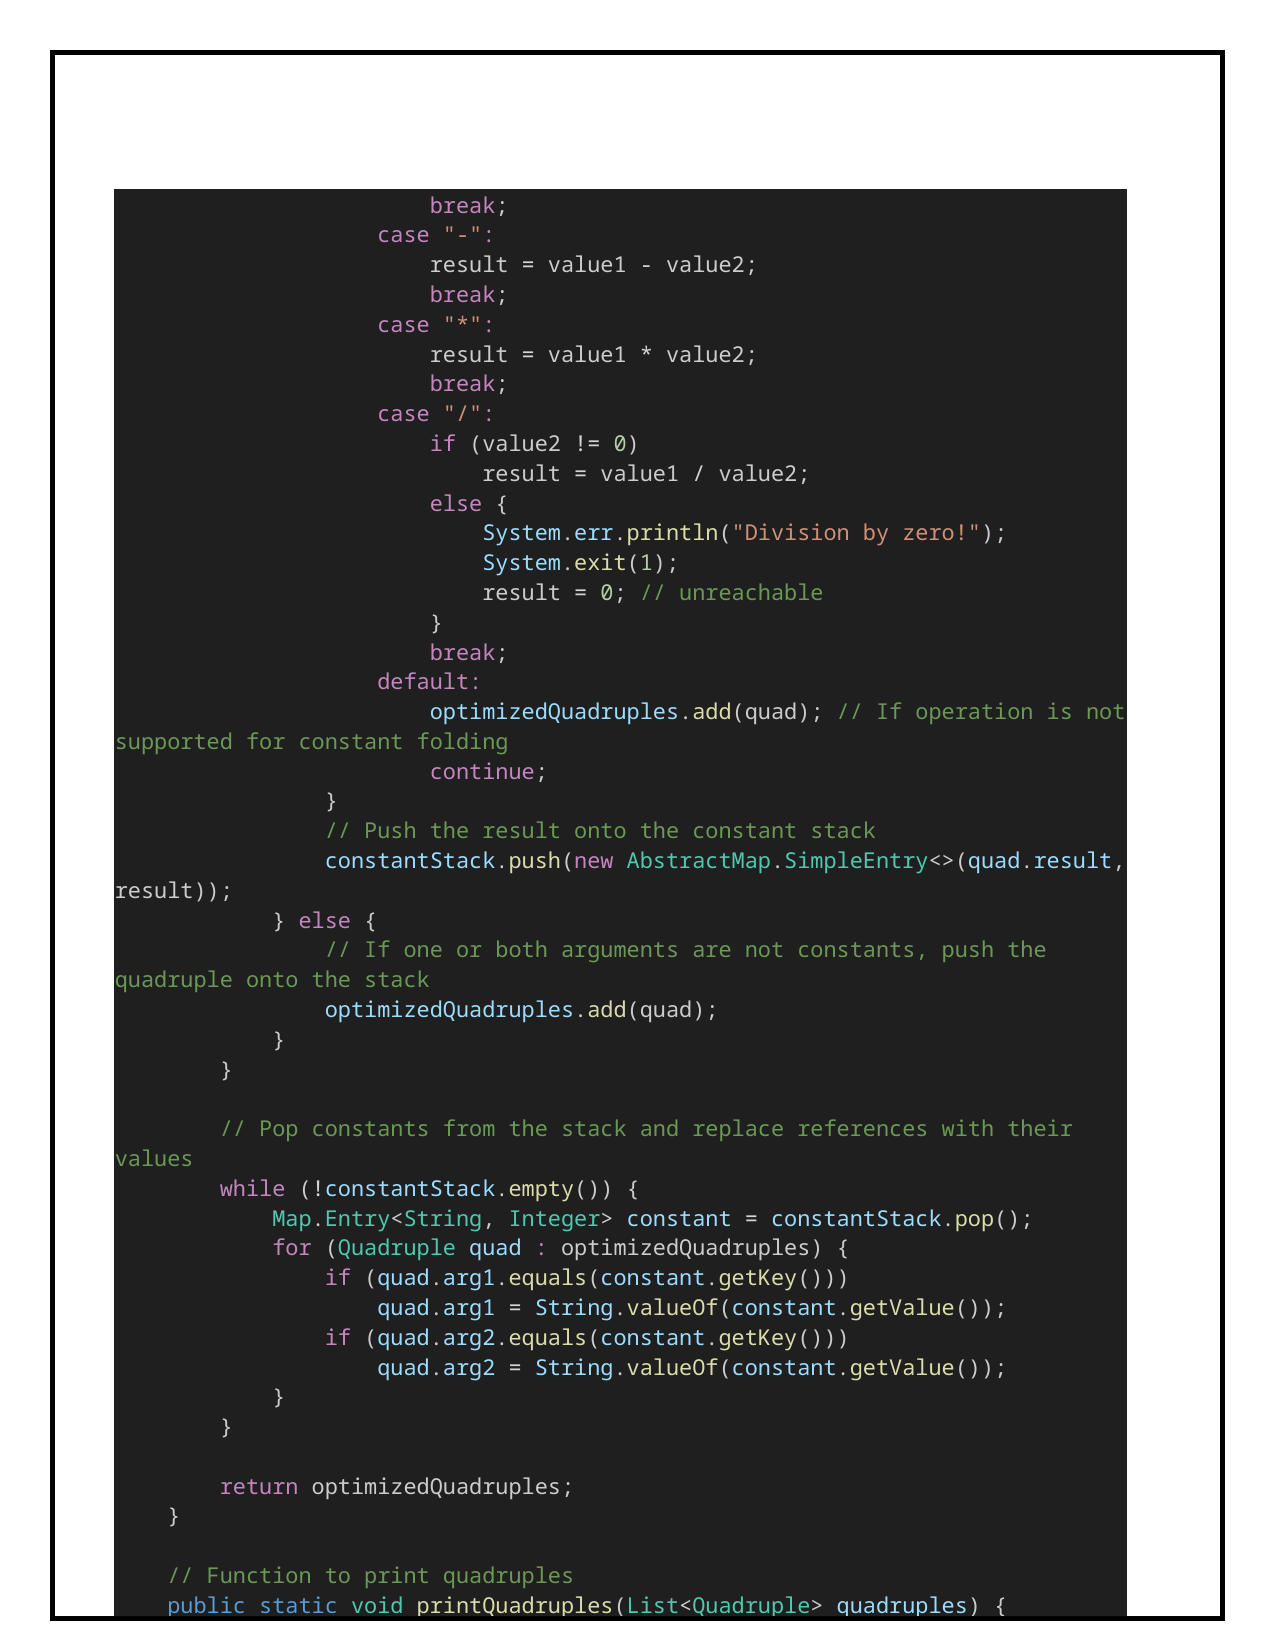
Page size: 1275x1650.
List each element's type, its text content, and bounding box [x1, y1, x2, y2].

text result = 0; // unreachable [114, 577, 1127, 607]
text Map.Entry<String, Integer> constant = constantStack.pop(); [114, 1202, 1127, 1232]
text } [114, 607, 1127, 636]
text result = value1 / value2; [114, 458, 1127, 487]
text // If one or both arguments are not constants, push the quadruple onto the stack [114, 934, 1127, 994]
text break; [114, 279, 1127, 309]
text else { [114, 487, 1127, 517]
text if (quad.arg2.equals(constant.getKey())) [114, 1322, 1127, 1351]
text // Pop constants from the stack and replace references with their values [114, 1113, 1127, 1173]
text } [114, 1024, 1127, 1053]
text } else { [114, 904, 1127, 934]
text break; [114, 189, 1127, 219]
text } [114, 1411, 1127, 1441]
text optimizedQuadruples.add(quad); // If operation is not supported for constant folding [114, 696, 1127, 756]
text if (quad.arg1.equals(constant.getKey())) [114, 1262, 1127, 1292]
text System.err.println("Division by zero!"); [114, 517, 1127, 547]
text public static void printQuadruples(List<Quadruple> quadruples) { [114, 1590, 1127, 1616]
text for (Quadruple quad : optimizedQuadruples) { [114, 1232, 1127, 1262]
text result = value1 - value2; [114, 249, 1127, 279]
text } [114, 1500, 1127, 1530]
text result = value1 * value2; [114, 338, 1127, 368]
text quad.arg1 = String.valueOf(constant.getValue()); [114, 1292, 1127, 1322]
text quad.arg2 = String.valueOf(constant.getValue()); [114, 1351, 1127, 1381]
text case "*": [114, 309, 1127, 338]
text } [114, 1381, 1127, 1411]
text case "/": [114, 398, 1127, 428]
text } [114, 1053, 1127, 1083]
text constantStack.push(new AbstractMap.SimpleEntry<>(quad.result, result)); [114, 845, 1127, 904]
text } [114, 785, 1127, 815]
text case "-": [114, 219, 1127, 249]
text // Function to print quadruples [114, 1560, 1127, 1590]
text return optimizedQuadruples; [114, 1471, 1127, 1500]
text while (!constantStack.empty()) { [114, 1173, 1127, 1202]
text continue; [114, 756, 1127, 785]
text System.exit(1); [114, 547, 1127, 577]
text break; [114, 636, 1127, 666]
text default: [114, 666, 1127, 696]
text break; [114, 368, 1127, 398]
text optimizedQuadruples.add(quad); [114, 994, 1127, 1024]
text // Push the result onto the constant stack [114, 815, 1127, 845]
text if (value2 != 0) [114, 428, 1127, 458]
